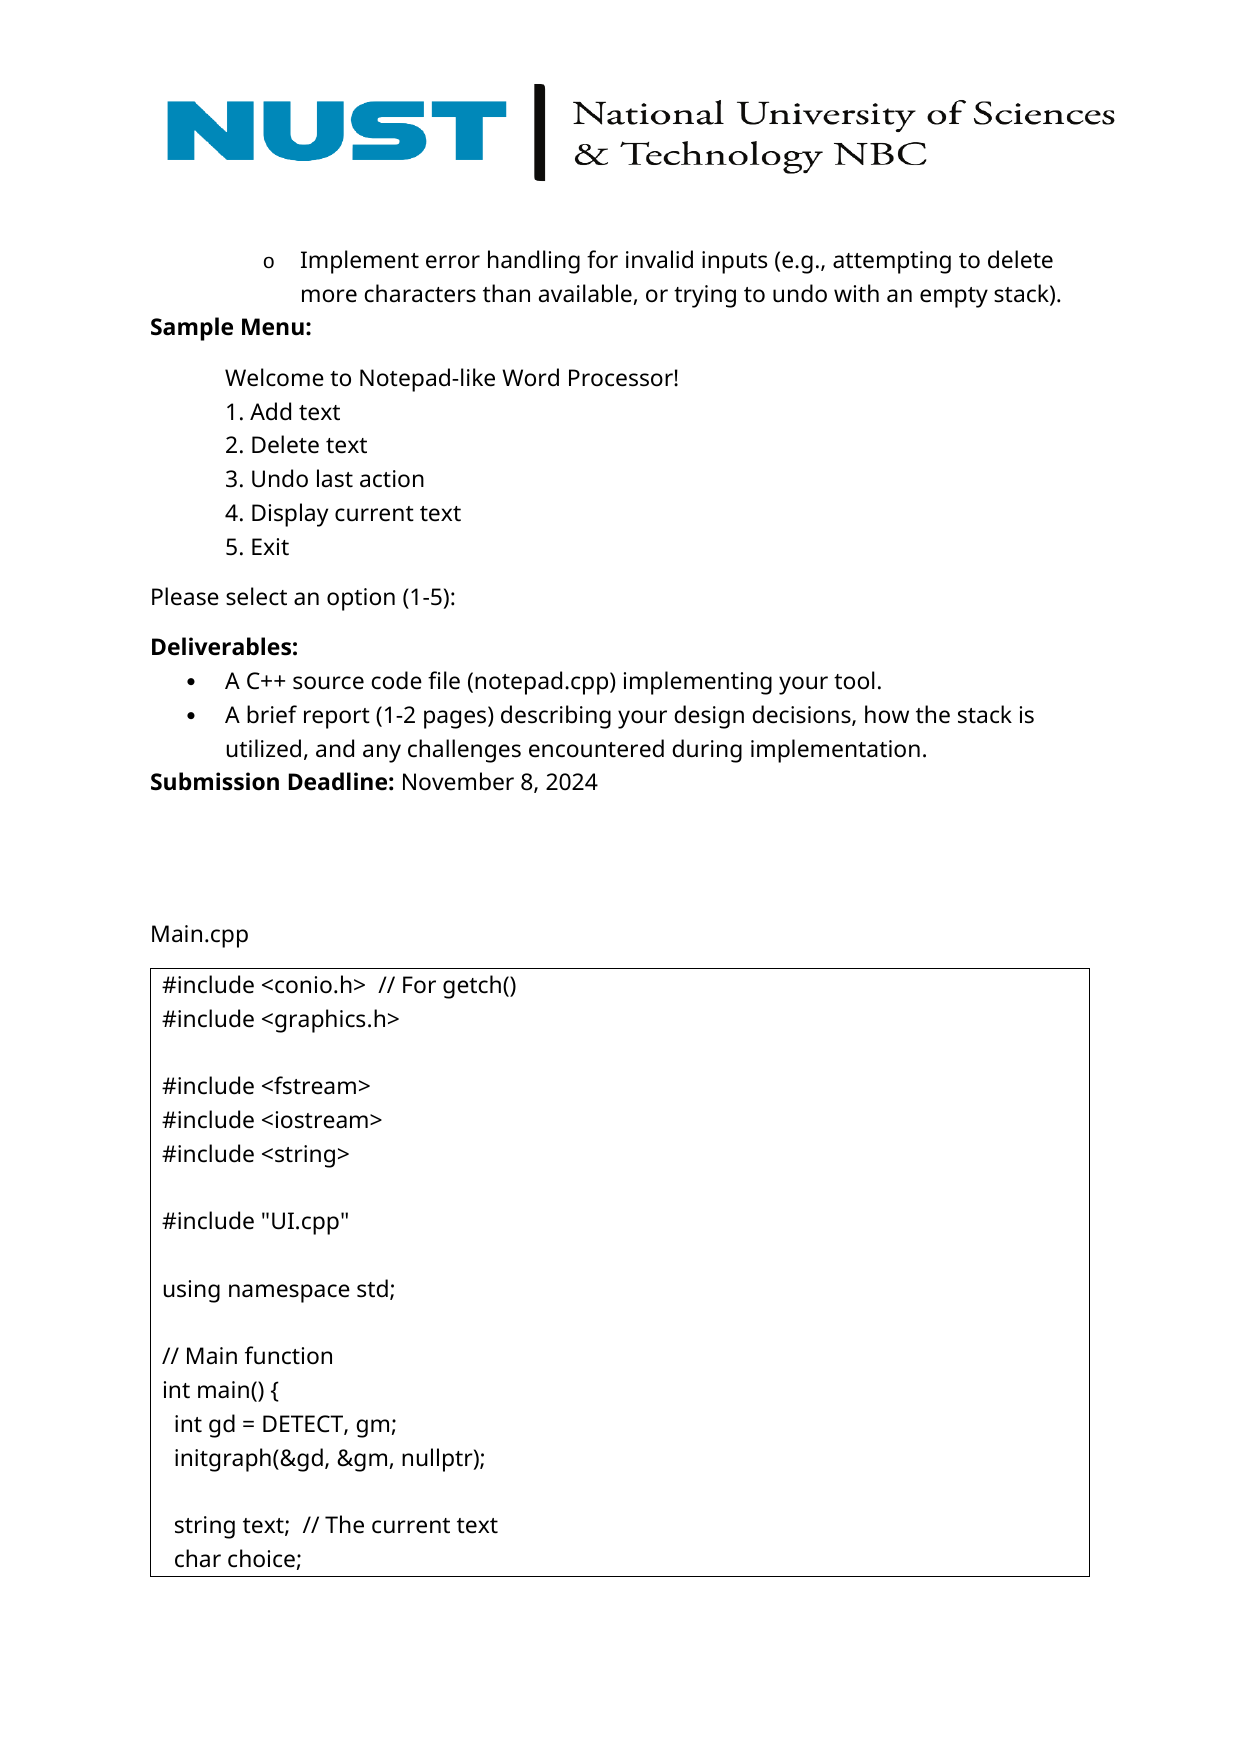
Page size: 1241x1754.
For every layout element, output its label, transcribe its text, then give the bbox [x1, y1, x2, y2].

text Sample Menu: [150, 311, 1090, 343]
picture [150, 73, 1125, 182]
text 4. Display current text [225, 497, 1090, 528]
list A brief report (1-2 pages) describing your design decisions, how the stack is utilized, and any challenges encountered during implementation. [187, 699, 1090, 764]
text Submission Deadline: November 8, 2024 [150, 766, 1090, 798]
text 5. Exit [225, 531, 1090, 562]
list Implement error handling for invalid inputs (e.g., attempting to delete more characters than available, or trying to undo with an empty stack). [262, 244, 1090, 309]
text Please select an option (1-5): [150, 581, 1090, 612]
text 1. Add text [225, 396, 1090, 427]
text Welcome to Notepad-like Word Processor! [225, 362, 1090, 393]
text Deliverables: [150, 631, 1090, 663]
list A C++ source code file (notepad.cpp) implementing your tool. [187, 665, 1090, 696]
text 2. Delete text [225, 429, 1090, 461]
text 3. Undo last action [225, 463, 1090, 494]
text Main.cpp [150, 918, 1090, 949]
